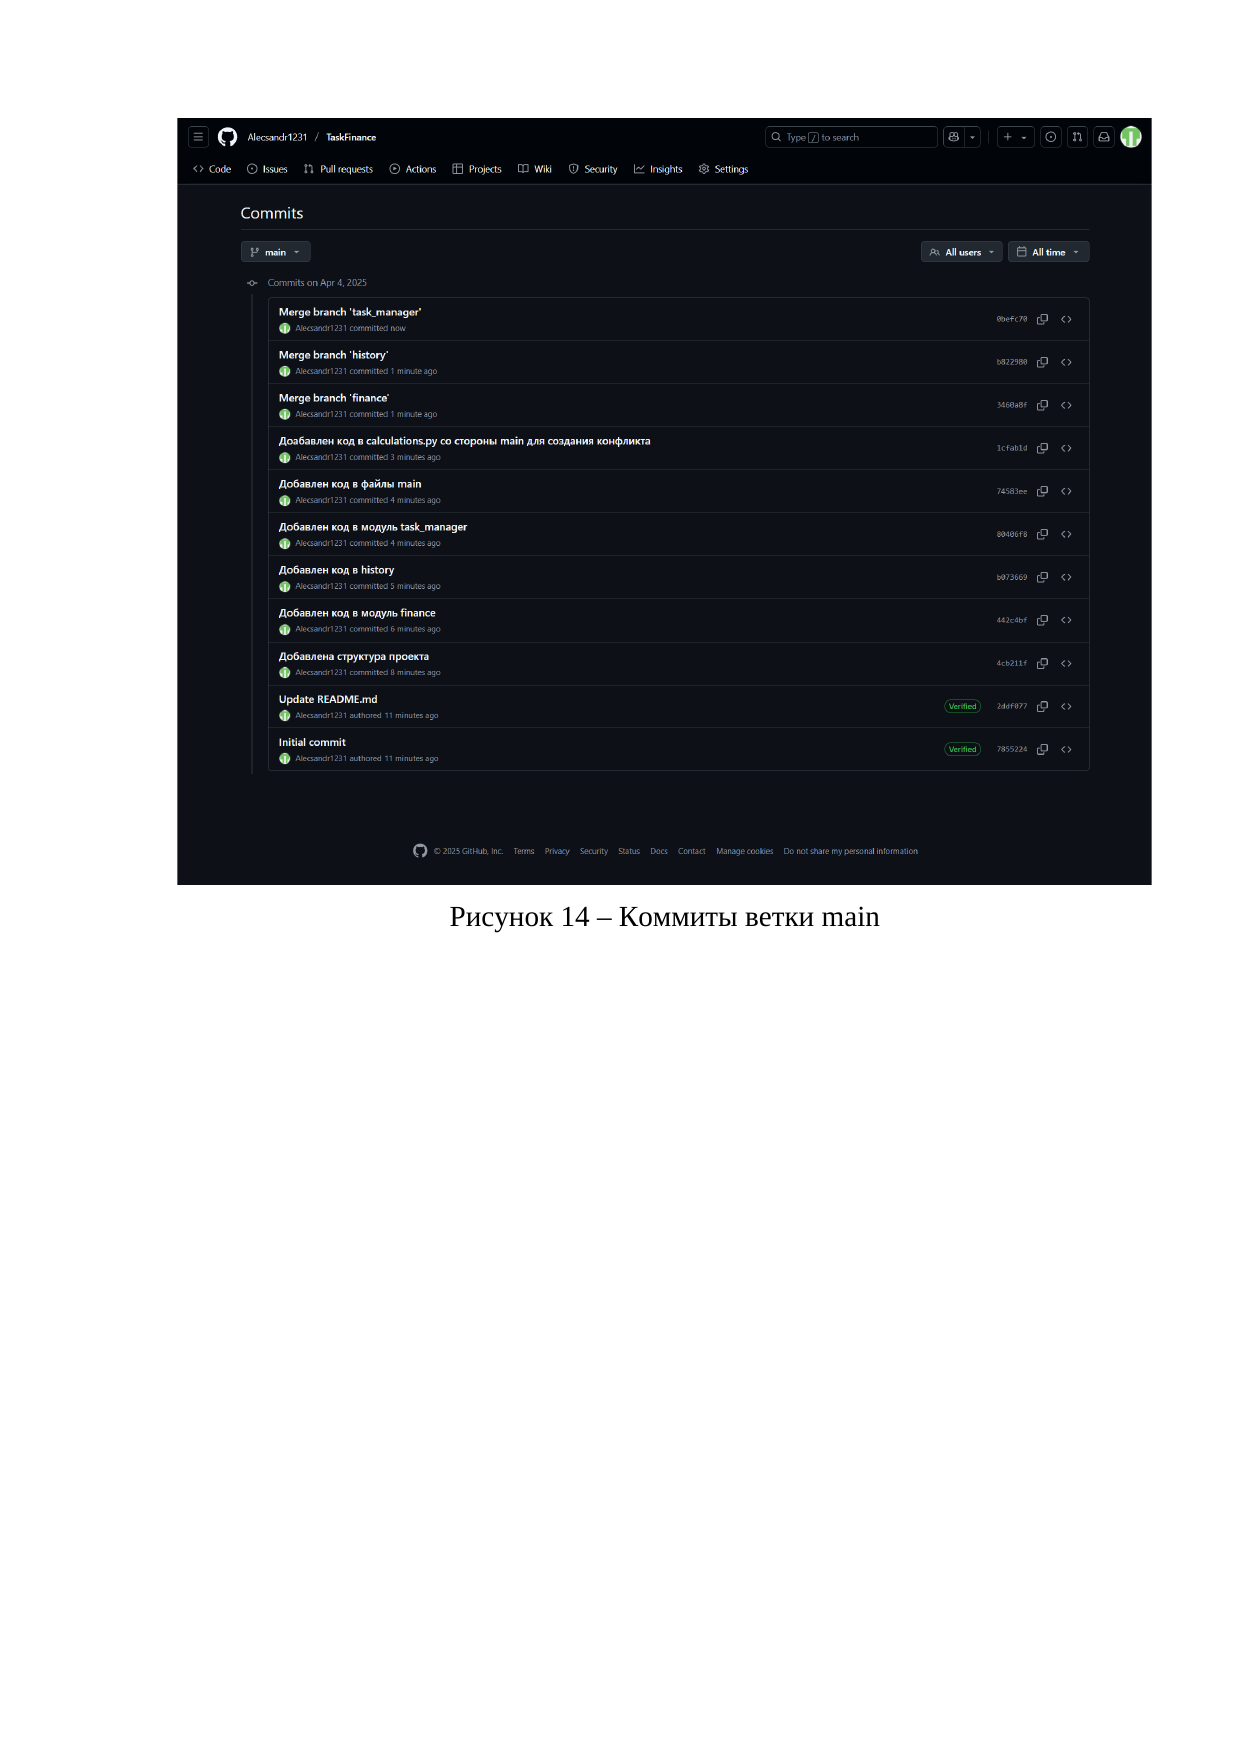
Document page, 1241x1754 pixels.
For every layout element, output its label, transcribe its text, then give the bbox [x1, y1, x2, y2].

text Рисунок 14 – Коммиты ветки main [177, 899, 1152, 933]
picture [177, 118, 1152, 885]
